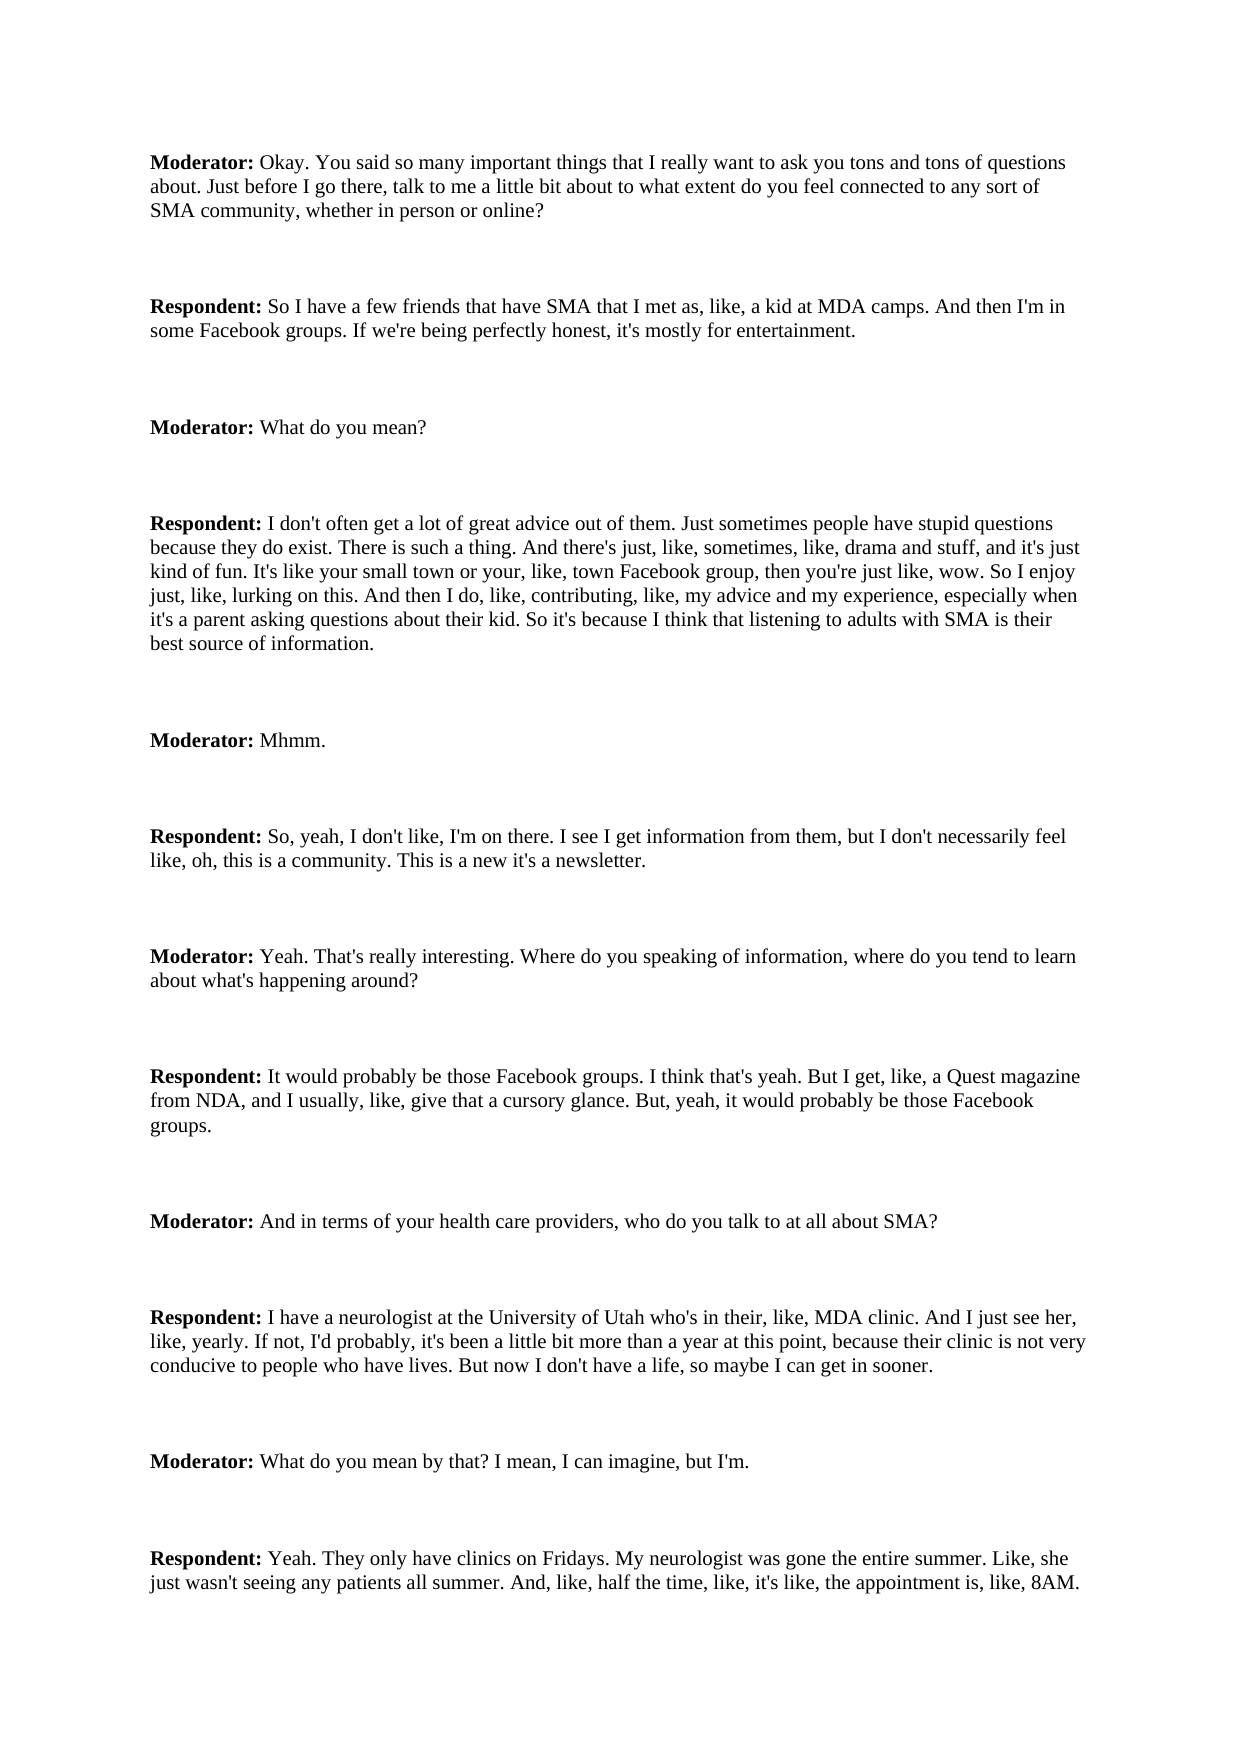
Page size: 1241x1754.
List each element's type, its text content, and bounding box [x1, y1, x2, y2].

text Moderator: And in terms of your health care providers, who do you talk to at all about SMA? [150, 1209, 1090, 1233]
text Moderator: Mhmm. [150, 727, 1090, 752]
text Respondent: So, yeah, I don't like, I'm on there. I see I get information from them, but I don't necessarily feel like, oh, this is a community. This is a new it's a newsletter. [150, 824, 1090, 872]
text Respondent: I don't often get a lot of great advice out of them. Just sometimes people have stupid questions because they do exist. There is such a thing. And there's just, like, sometimes, like, drama and stuff, and it's just kind of fun. It's like your small town or your, like, town Facebook group, then you're just like, wow. So I enjoy just, like, lurking on this. And then I do, like, contributing, like, my advice and my experience, especially when it's a parent asking questions about their kid. So it's because I think that listening to adults with SMA is their best source of information. [150, 511, 1090, 655]
text Moderator: Okay. You said so many important things that I really want to ask you tons and tons of questions about. Just before I go there, talk to me a little bit about to what extent do you feel connected to any sort of SMA community, whether in person or online? [150, 150, 1090, 222]
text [150, 1546, 1090, 1594]
text Respondent: It would probably be those Facebook groups. I think that's yeah. But I get, like, a Quest magazine from NDA, and I usually, like, give that a cursory glance. But, yeah, it would probably be those Facebook groups. [150, 1064, 1090, 1137]
text Moderator: What do you mean? [150, 415, 1090, 439]
text Respondent: I have a neurologist at the University of Utah who's in their, like, MDA clinic. And I just see her, like, yearly. If not, I'd probably, it's been a little bit more than a year at this point, because their clinic is not very conducive to people who have lives. But now I don't have a life, so maybe I can get in sooner. [150, 1305, 1090, 1377]
text Moderator: What do you mean by that? I mean, I can imagine, but I'm. [150, 1449, 1090, 1473]
text Moderator: Yeah. That's really interesting. Where do you speaking of information, where do you tend to learn about what's happening around? [150, 944, 1090, 992]
text Respondent: So I have a few friends that have SMA that I met as, like, a kid at MDA camps. And then I'm in some Facebook groups. If we're being perfectly honest, it's mostly for entertainment. [150, 294, 1090, 342]
